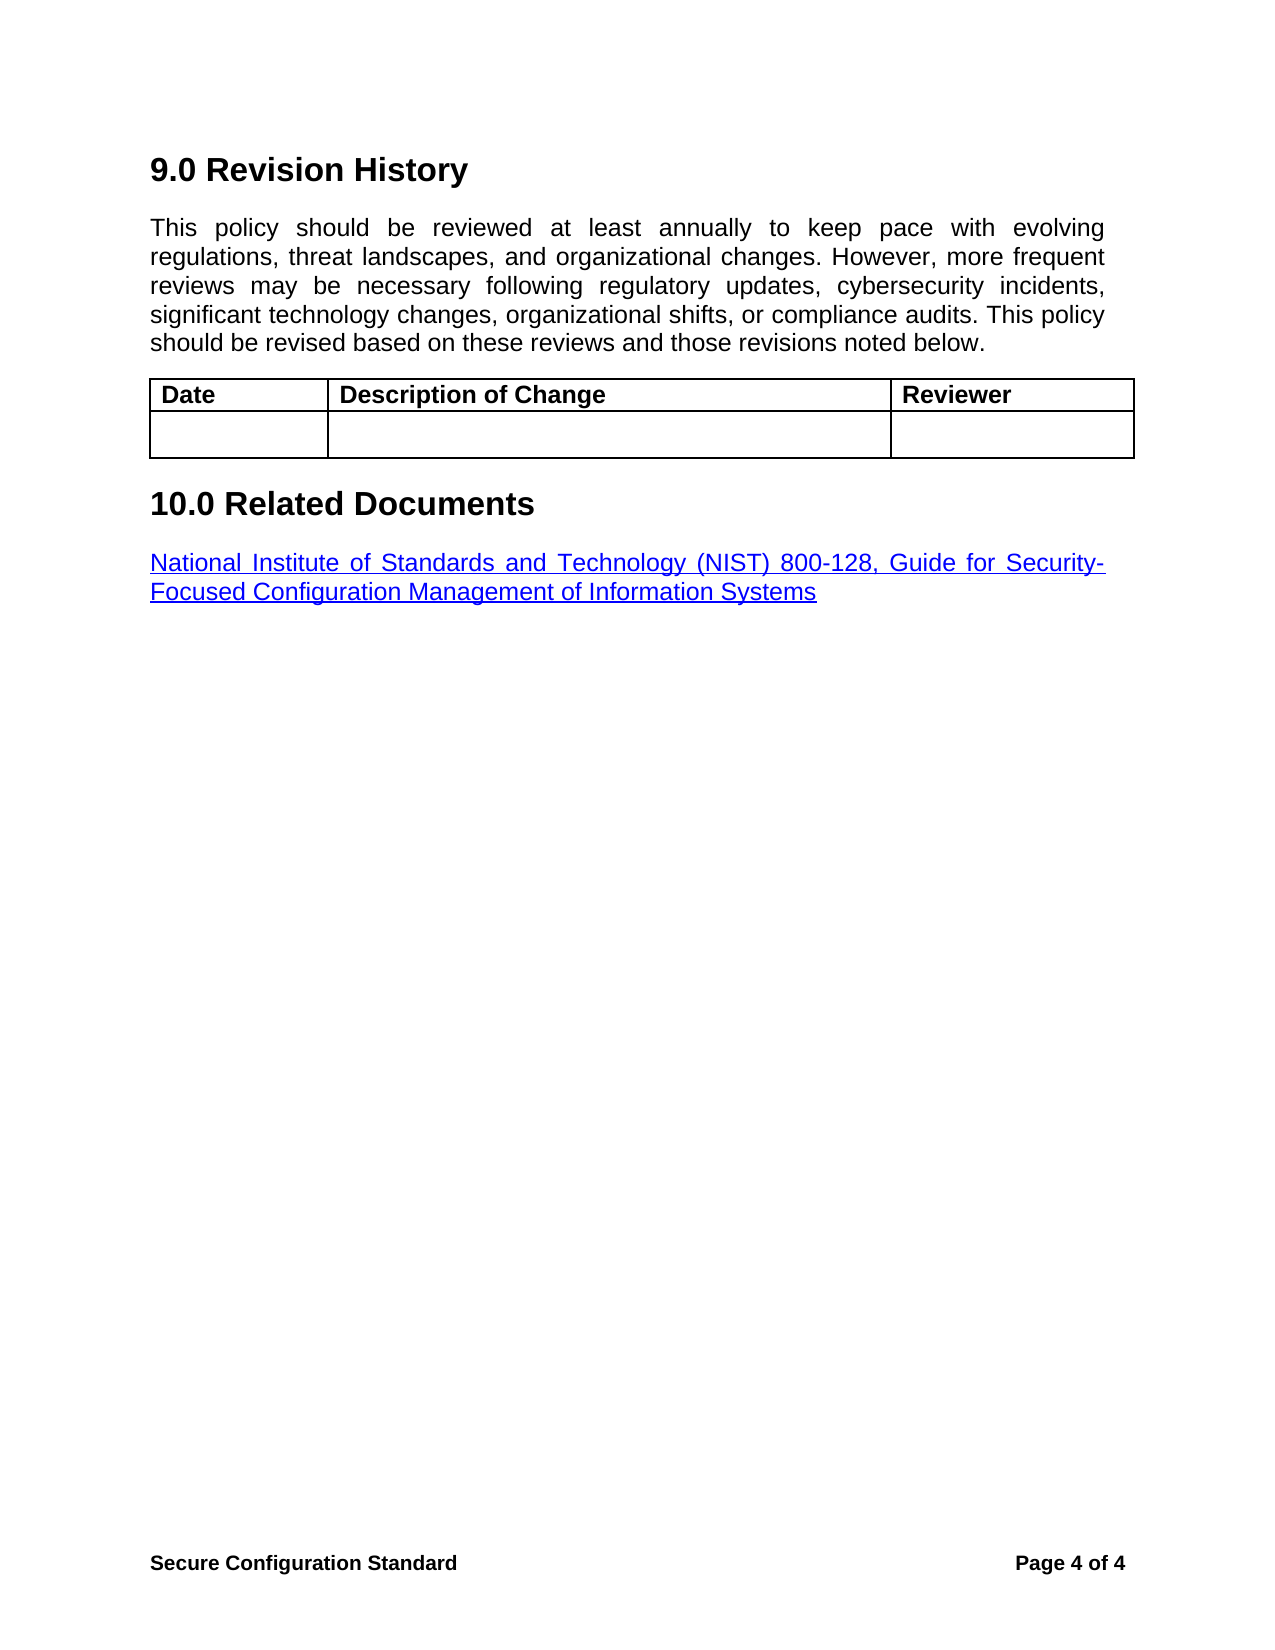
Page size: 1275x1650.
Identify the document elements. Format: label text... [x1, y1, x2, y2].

text National Institute of Standards and Technology (NIST) 800-128, Guide for Security-Focused Configuration Management of Information Systems [150, 574, 1106, 605]
table_header Description of Change [329, 380, 890, 410]
text This policy should be reviewed at least annually to keep pace with evolving regulations, threat landscapes, and organizational changes. However, more frequent reviews may be necessary following regulatory updates, cybersecurity incidents, significant technology changes, organizational shifts, or compliance audits. This policy should be revised based on these reviews and those revisions noted below. [150, 213, 1107, 357]
text National Institute of Standards and Technology (NIST) 800-128, Guide for Security-Focused Configuration Management of Information Systems [150, 548, 1106, 573]
table_cell [151, 412, 327, 457]
table_header Date [151, 380, 327, 410]
table_header Reviewer [892, 380, 1133, 410]
subtitle 10.0 Related Documents [150, 484, 1153, 523]
subtitle 9.0 Revision History [150, 150, 1153, 188]
table_cell [329, 412, 890, 457]
table_cell [892, 412, 1133, 457]
